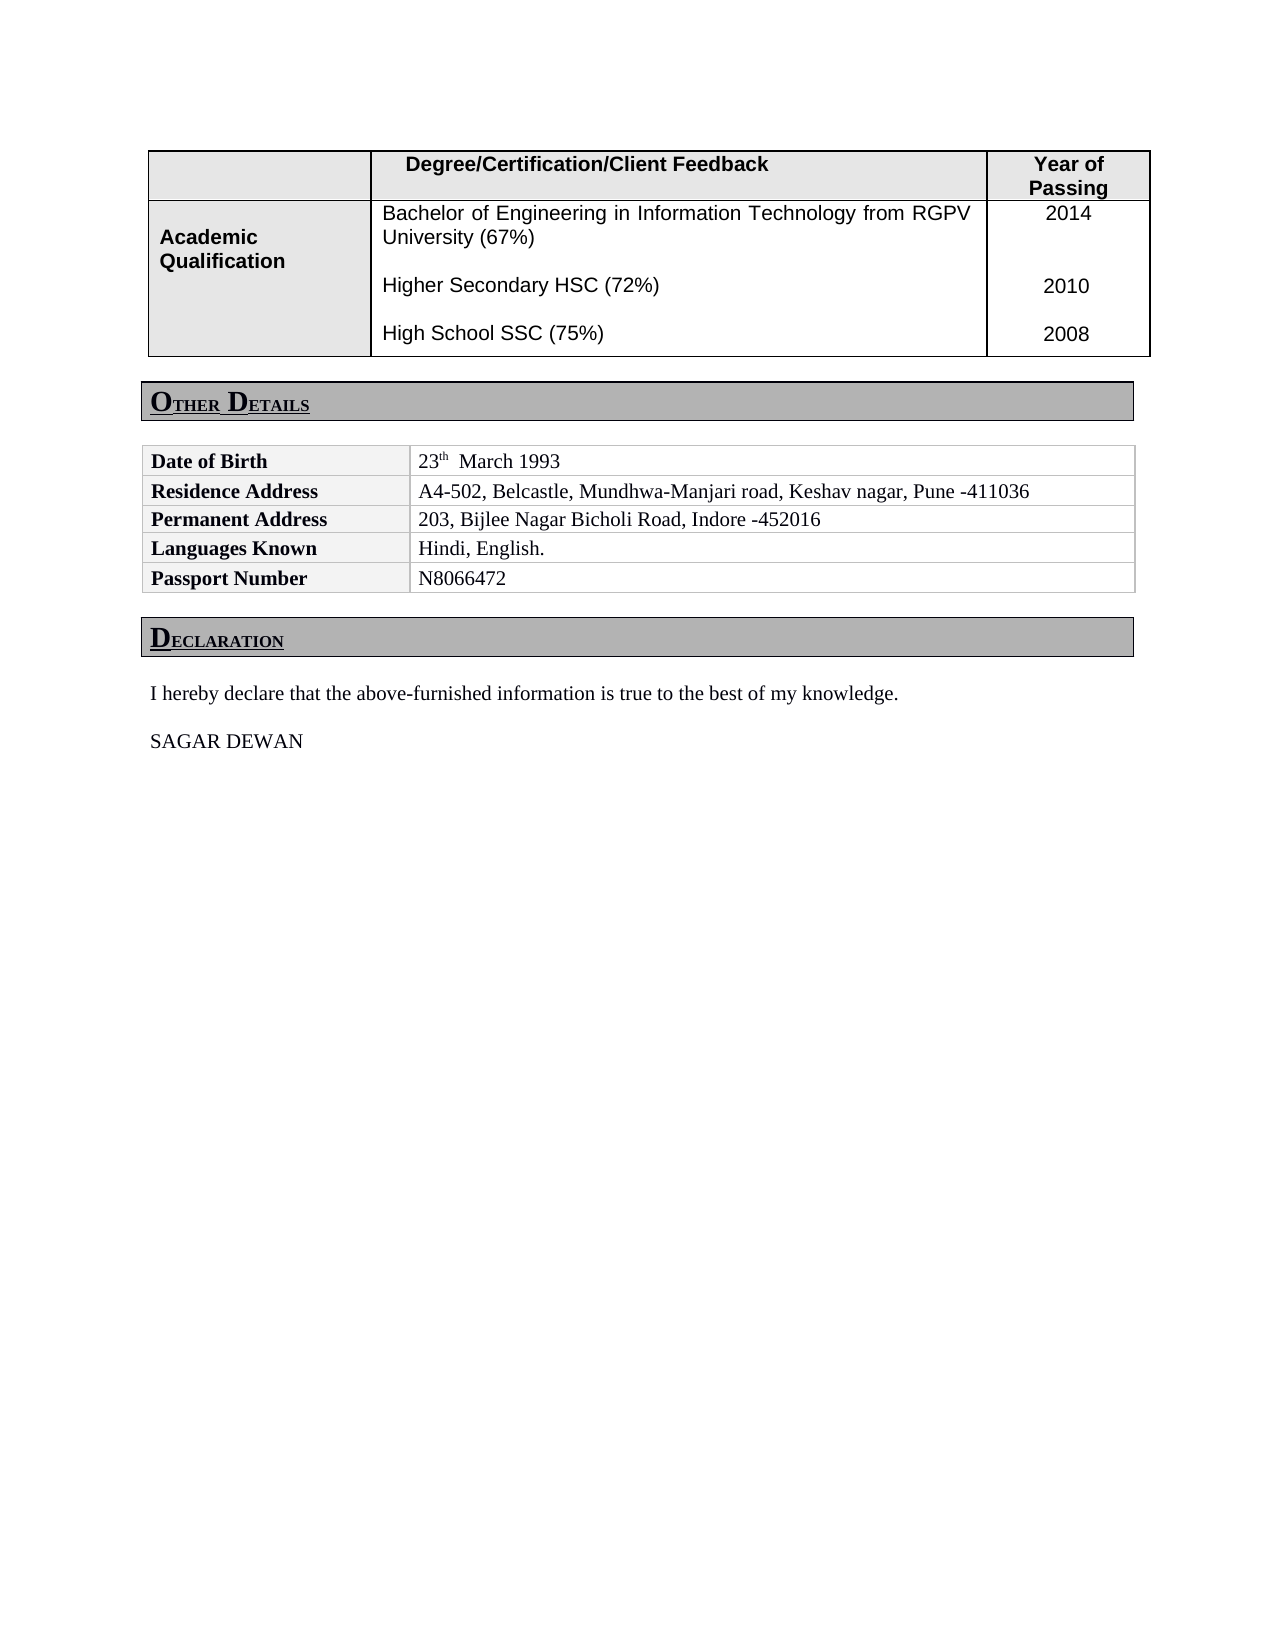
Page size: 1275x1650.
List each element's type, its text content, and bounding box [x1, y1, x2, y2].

table_cell 2014 2010 2008 [988, 201, 1149, 356]
table_header Date of Birth [143, 446, 409, 475]
table_header Degree/Certification/Client Feedback [372, 152, 986, 199]
text Declaration [142, 618, 1133, 656]
table_header [149, 152, 370, 199]
text I hereby declare that the above-furnished information is true to the best of my knowledge. [150, 681, 1125, 705]
table_cell Bachelor of Engineering in Information Technology from RGPV University (67%) Higher Secondary HSC (72%) High School SSC (75%) [372, 201, 986, 356]
table_cell N8066472 [411, 563, 1134, 592]
table_cell Hindi, English. [411, 533, 1134, 562]
table_cell Permanent Address [143, 506, 409, 532]
table_cell Languages Known [143, 533, 409, 562]
table_header 23th March 1993 [411, 446, 1134, 475]
table_cell Residence Address [143, 476, 409, 505]
table_cell A4-502, Belcastle, Mundhwa-Manjari road, Keshav nagar, Pune -411036 [411, 476, 1134, 505]
table_cell Academic Qualification [149, 201, 370, 356]
text SAGAR DEWAN [150, 729, 1125, 753]
text Other Details [142, 383, 1133, 420]
table_header Year of Passing [988, 152, 1149, 199]
table_cell Passport Number [143, 563, 409, 592]
table_cell 203, Bijlee Nagar Bicholi Road, Indore -452016 [411, 506, 1134, 532]
